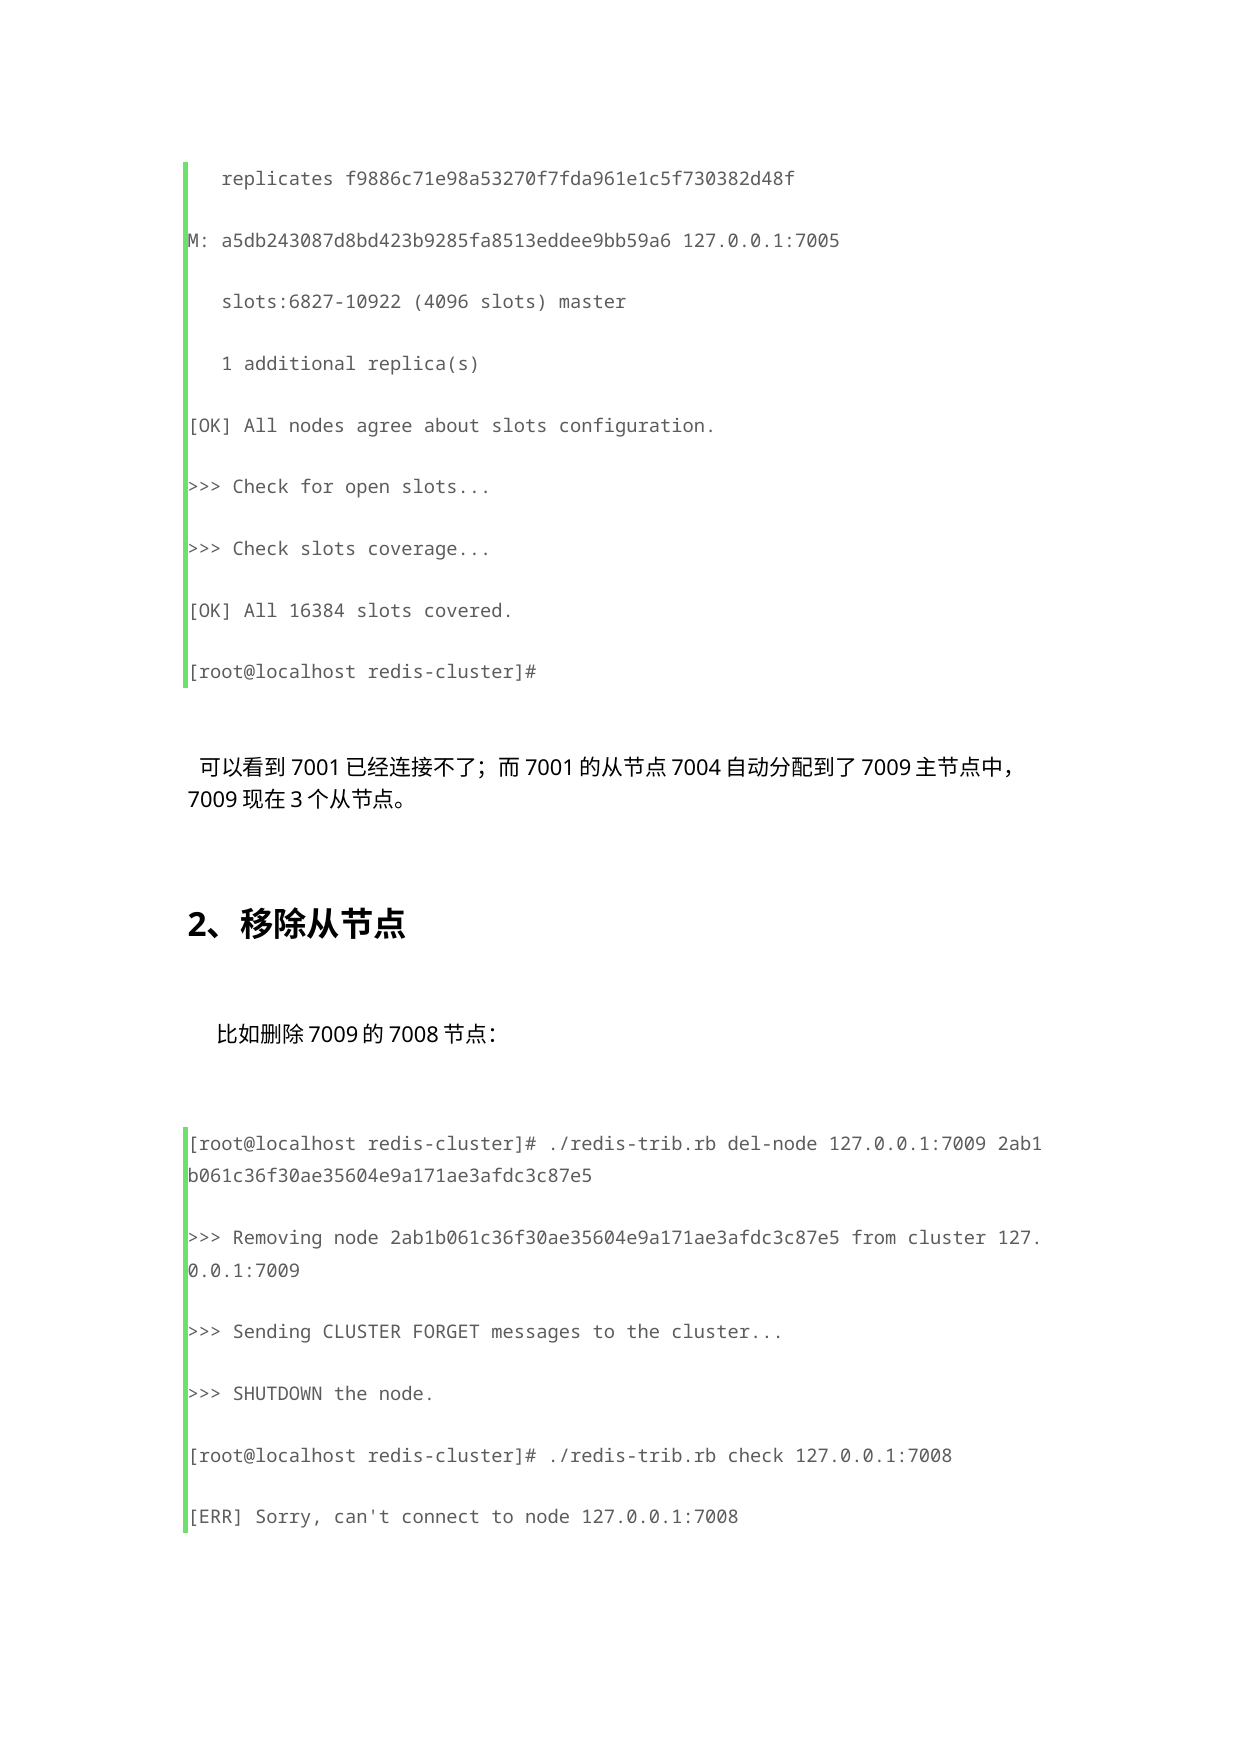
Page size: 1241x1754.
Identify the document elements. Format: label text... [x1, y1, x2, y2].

text >>> Removing node 2ab1b061c36f30ae35604e9a171ae3afdc3c87e5 from cluster 127.0.0.1:7009 [188, 1221, 1053, 1286]
text replicates f9886c71e98a53270f7fda961e1c5f730382d48f [188, 162, 1053, 194]
text 可以看到7001已经连接不了；而7001的从节点7004自动分配到了7009主节点中，7009现在3个从节点。 [187, 717, 1053, 814]
text [root@localhost redis-cluster]# [188, 655, 1053, 688]
text 1 additional replica(s) [188, 347, 1053, 379]
text 比如删除7009的7008节点： [187, 1017, 1053, 1049]
text [OK] All 16384 slots covered. [188, 594, 1053, 626]
text >>> Check for open slots... [188, 470, 1053, 503]
text [root@localhost redis-cluster]# ./redis-trib.rb del-node 127.0.0.1:7009 2ab1b061c36f30ae35604e9a171ae3afdc3c87e5 [188, 1127, 1053, 1192]
text [ERR] Sorry, can't connect to node 127.0.0.1:7008 [188, 1500, 1053, 1533]
subtitle 2、移除从节点 [187, 890, 1053, 955]
text [OK] All nodes agree about slots configuration. [188, 409, 1053, 441]
text >>> Check slots coverage... [188, 532, 1053, 564]
text >>> Sending CLUSTER FORGET messages to the cluster... [188, 1315, 1053, 1348]
text >>> SHUTDOWN the node. [188, 1377, 1053, 1409]
text slots:6827-10922 (4096 slots) master [188, 285, 1053, 318]
text M: a5db243087d8bd423b9285fa8513eddee9bb59a6 127.0.0.1:7005 [188, 224, 1053, 256]
text [root@localhost redis-cluster]# ./redis-trib.rb check 127.0.0.1:7008 [188, 1438, 1053, 1471]
